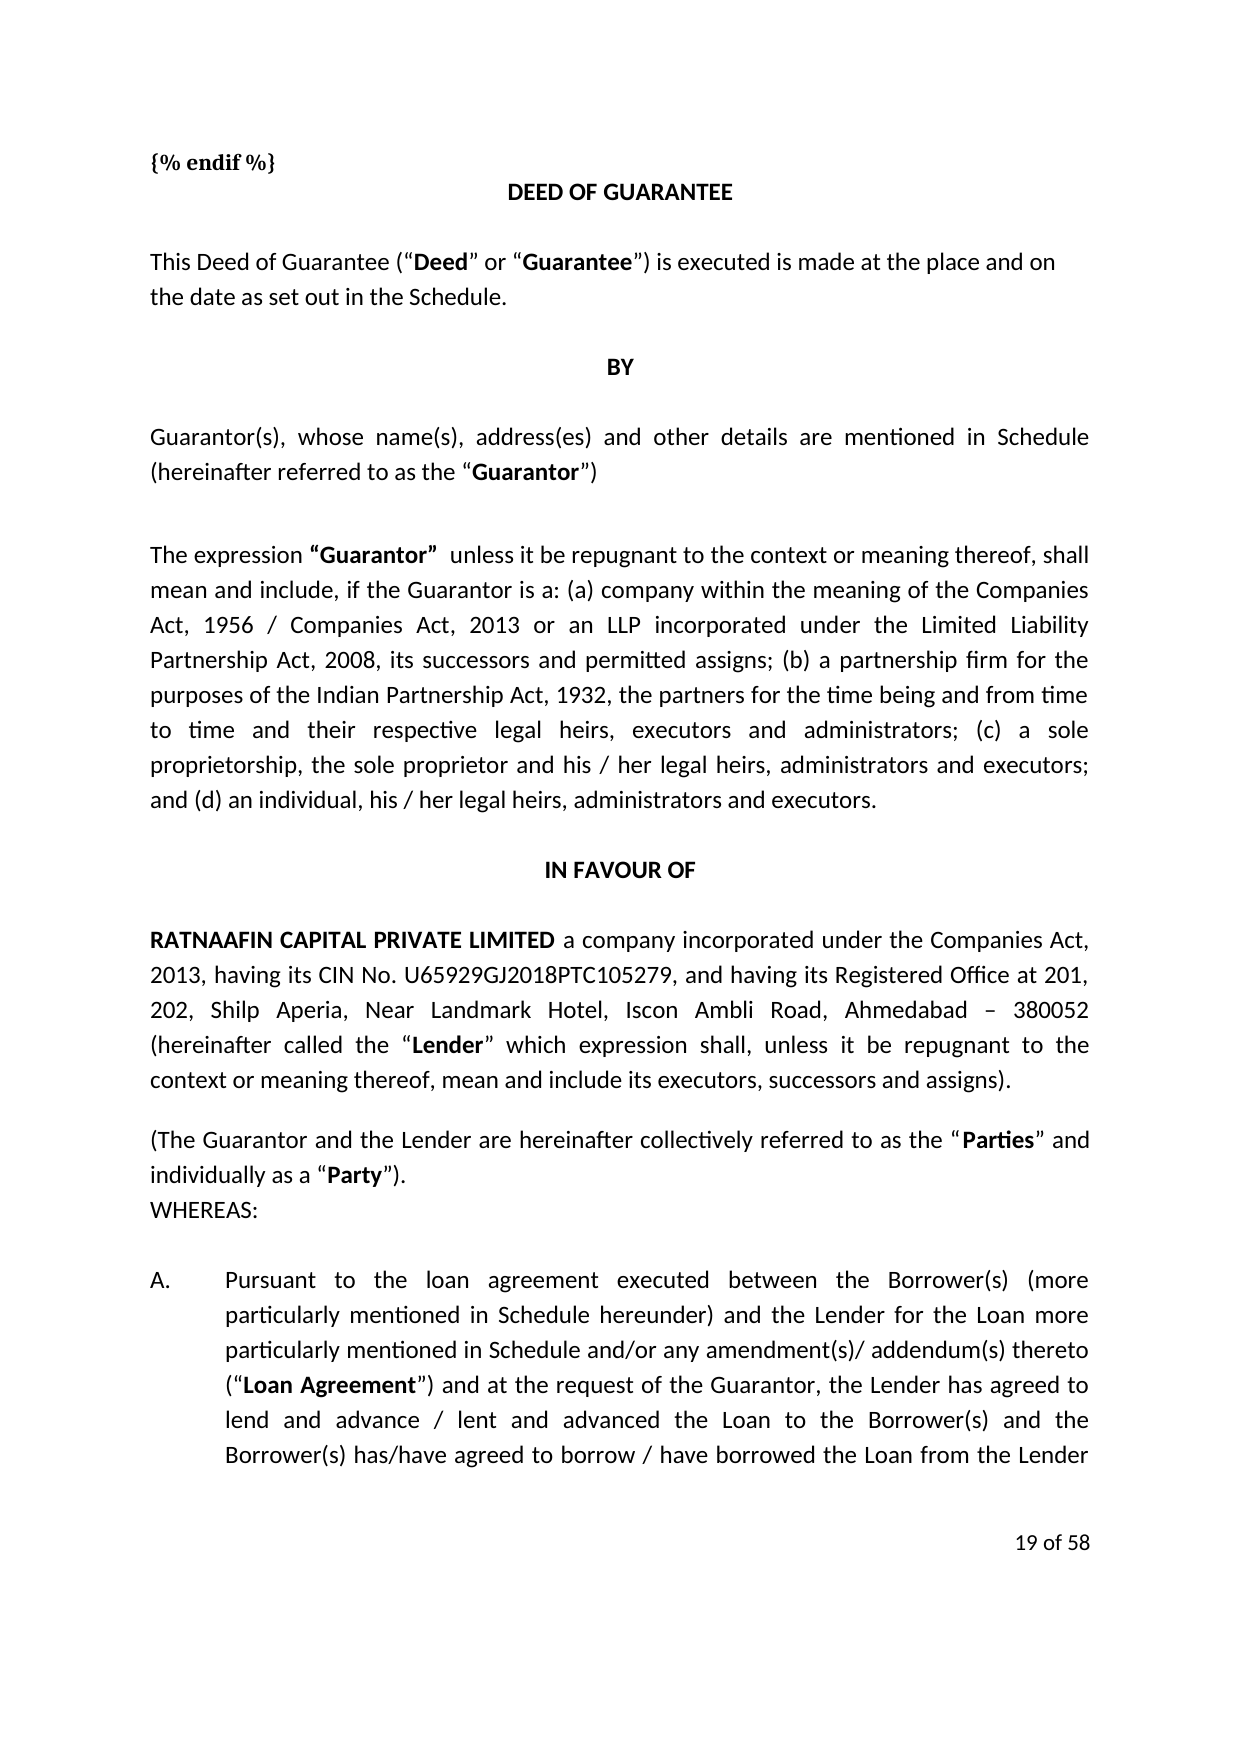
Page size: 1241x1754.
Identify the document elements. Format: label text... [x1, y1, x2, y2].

text (The Guarantor and the Lender are hereinafter collectively referred to as the “Parties” and individually as a “Party”). [150, 1124, 1090, 1189]
text {% endif %} [150, 150, 1090, 176]
text DEED OF GUARANTEE [150, 176, 1090, 207]
text This Deed of Guarantee (“Deed” or “Guarantee”) is executed is made at the place and on the date as set out in the Schedule. [150, 246, 1090, 312]
text WHEREAS: [150, 1194, 1090, 1224]
text The expression “Guarantor” unless it be repugnant to the context or meaning thereof, shall mean and include, if the Guarantor is a: (a) company within the meaning of the Companies Act, 1956 / Companies Act, 2013 or an LLP incorporated under the Limited Liability Partnership Act, 2008, its successors and permitted assigns; (b) a partnership firm for the purposes of the Indian Partnership Act, 1932, the partners for the time being and from time to time and their respective legal heirs, executors and administrators; (c) a sole proprietorship, the sole proprietor and his / her legal heirs, administrators and executors; and (d) an individual, his / her legal heirs, administrators and executors. [150, 539, 1090, 814]
text BY [150, 351, 1090, 382]
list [150, 1264, 1090, 1469]
text Guarantor(s), whose name(s), address(es) and other details are mentioned in Schedule (hereinafter referred to as the “Guarantor”) [150, 421, 1090, 487]
text IN FAVOUR OF [150, 854, 1090, 884]
text RATNAAFIN CAPITAL PRIVATE LIMITED a company incorporated under the Companies Act, 2013, having its CIN No. U65929GJ2018PTC105279, and having its Registered Office at 201, 202, Shilp Aperia, Near Landmark Hotel, Iscon Ambli Road, Ahmedabad – 380052 (hereinafter called the “Lender” which expression shall, unless it be repugnant to the context or meaning thereof, mean and include its executors, successors and assigns). [150, 924, 1090, 1094]
